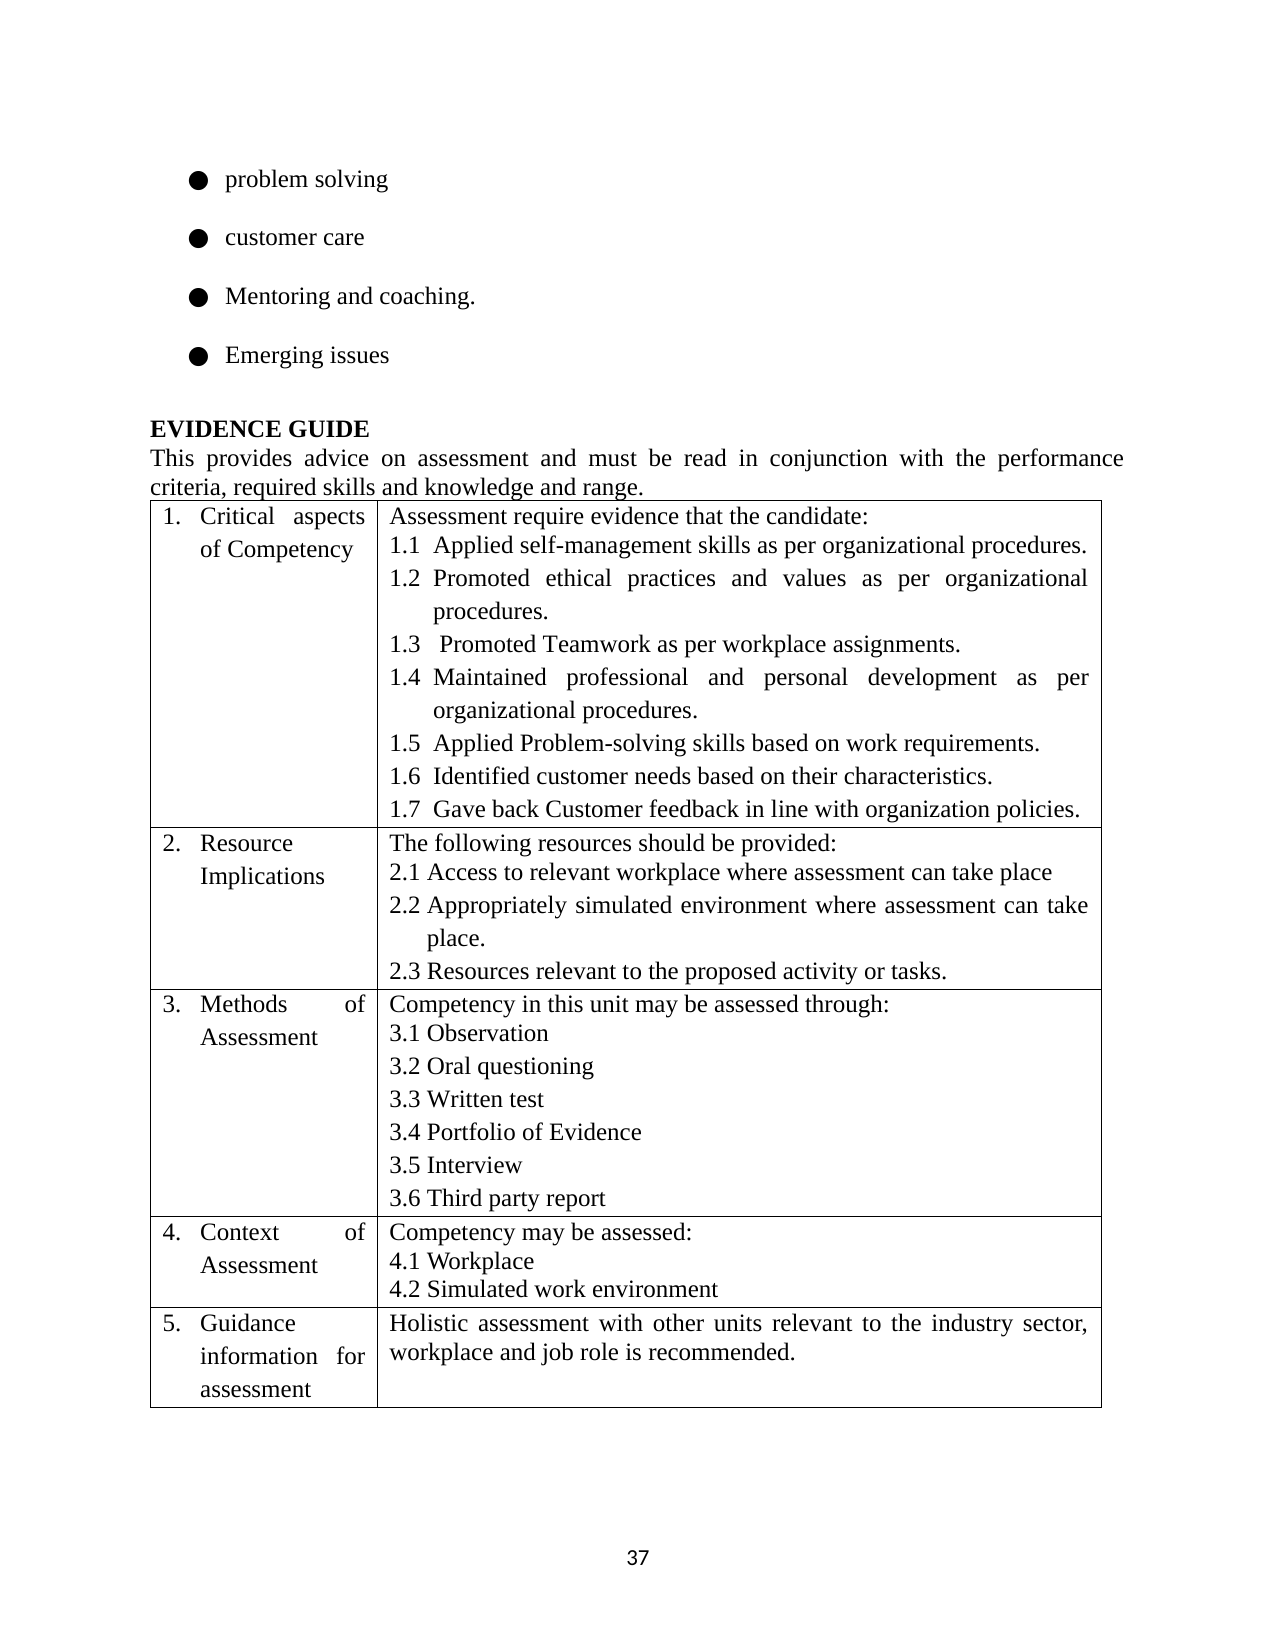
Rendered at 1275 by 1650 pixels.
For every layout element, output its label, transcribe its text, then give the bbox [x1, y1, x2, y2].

list problem solving [187, 150, 1125, 201]
text This provides advice on assessment and must be read in conjunction with the performance criteria, required skills and knowledge and range. [150, 443, 1125, 500]
list customer care [187, 209, 1125, 260]
text EVIDENCE GUIDE [150, 414, 1125, 443]
table_cell Holistic assessment with other units relevant to the industry sector, workplace and job role is recommended. [378, 1308, 1101, 1407]
table_cell Methods of Assessment [151, 990, 377, 1216]
list Mentoring and coaching. [187, 268, 1125, 319]
table_header Assessment require evidence that the candidate: Applied self-management skills as per organizational procedures. Promoted ethical practices and values as per organizational procedures. Promoted Teamwork as per workplace assignments. Maintained professional and personal development as per organizational procedures. Applied Problem-solving skills based on work requirements. Identified customer needs based on their characteristics. Gave back Customer feedback in line with organization policies. [378, 501, 1101, 827]
table_header Critical aspects of Competency [151, 501, 377, 827]
table_cell The following resources should be provided: Access to relevant workplace where assessment can take place Appropriately simulated environment where assessment can take place. Resources relevant to the proposed activity or tasks. [378, 828, 1101, 988]
table_cell Context of Assessment [151, 1217, 377, 1307]
table_cell Competency may be assessed: Workplace Simulated work environment [378, 1217, 1101, 1307]
table_cell Resource Implications [151, 828, 377, 988]
table_cell Competency in this unit may be assessed through: Observation Oral questioning Written test Portfolio of Evidence Interview Third party report [378, 990, 1101, 1216]
list Emerging issues [187, 327, 1125, 378]
table_cell Guidance information for assessment [151, 1308, 377, 1407]
